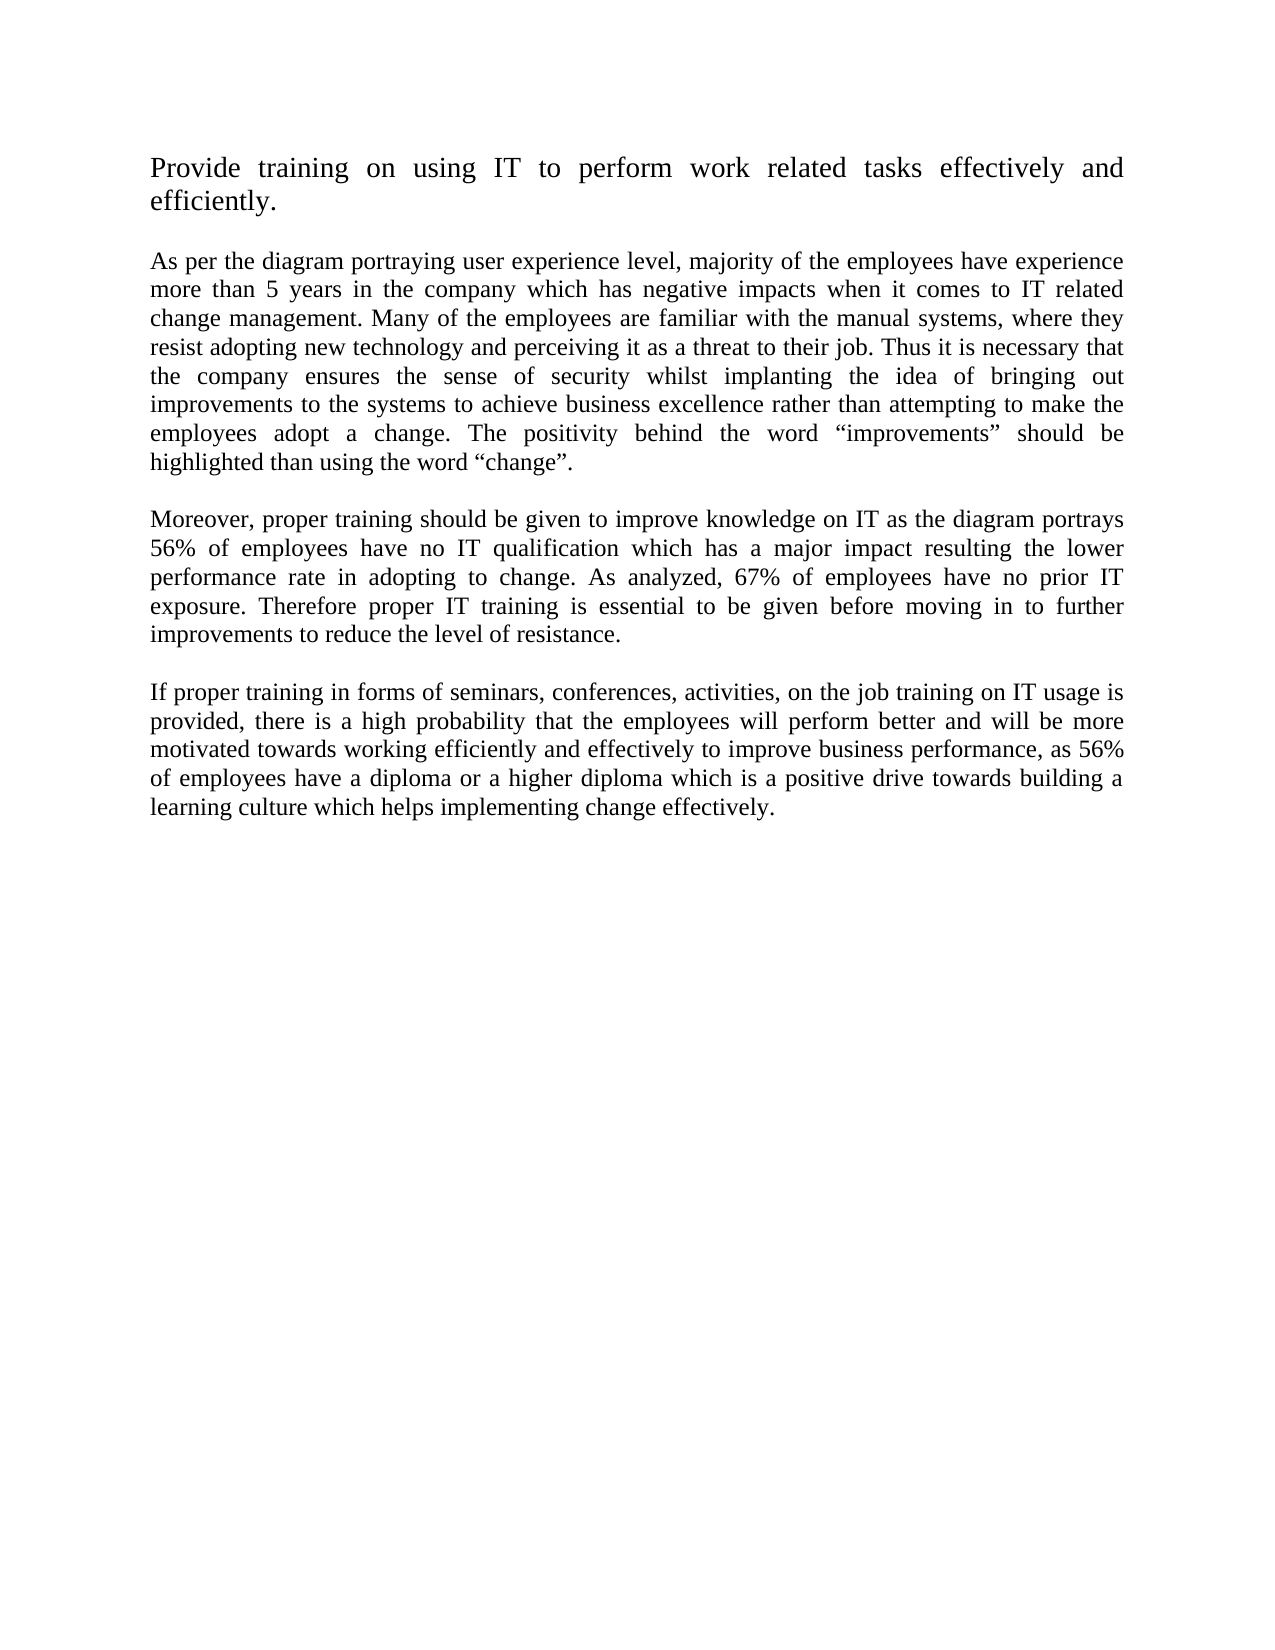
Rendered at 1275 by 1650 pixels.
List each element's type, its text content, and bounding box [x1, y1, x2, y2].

text Moreover, proper training should be given to improve knowledge on IT as the diagram portrays 56% of employees have no IT qualification which has a major impact resulting the lower performance rate in adopting to change. As analyzed, 67% of employees have no prior IT exposure. Therefore proper IT training is essential to be given before moving in to further improvements to reduce the level of resistance. [150, 504, 1125, 648]
text As per the diagram portraying user experience level, majority of the employees have experience more than 5 years in the company which has negative impacts when it comes to IT related change management. Many of the employees are familiar with the manual systems, where they resist adopting new technology and perceiving it as a threat to their job. Thus it is necessary that the company ensures the sense of security whilst implanting the idea of bringing out improvements to the systems to achieve business excellence rather than attempting to make the employees adopt a change. The positivity behind the word “improvements” should be highlighted than using the word “change”. [150, 246, 1125, 476]
text Provide training on using IT to perform work related tasks effectively and efficiently. [150, 150, 1125, 217]
text If proper training in forms of seminars, conferences, activities, on the job training on IT usage is provided, there is a high probability that the employees will perform better and will be more motivated towards working efficiently and effectively to improve business performance, as 56% of employees have a diploma or a higher diploma which is a positive drive towards building a learning culture which helps implementing change effectively. [150, 677, 1125, 821]
